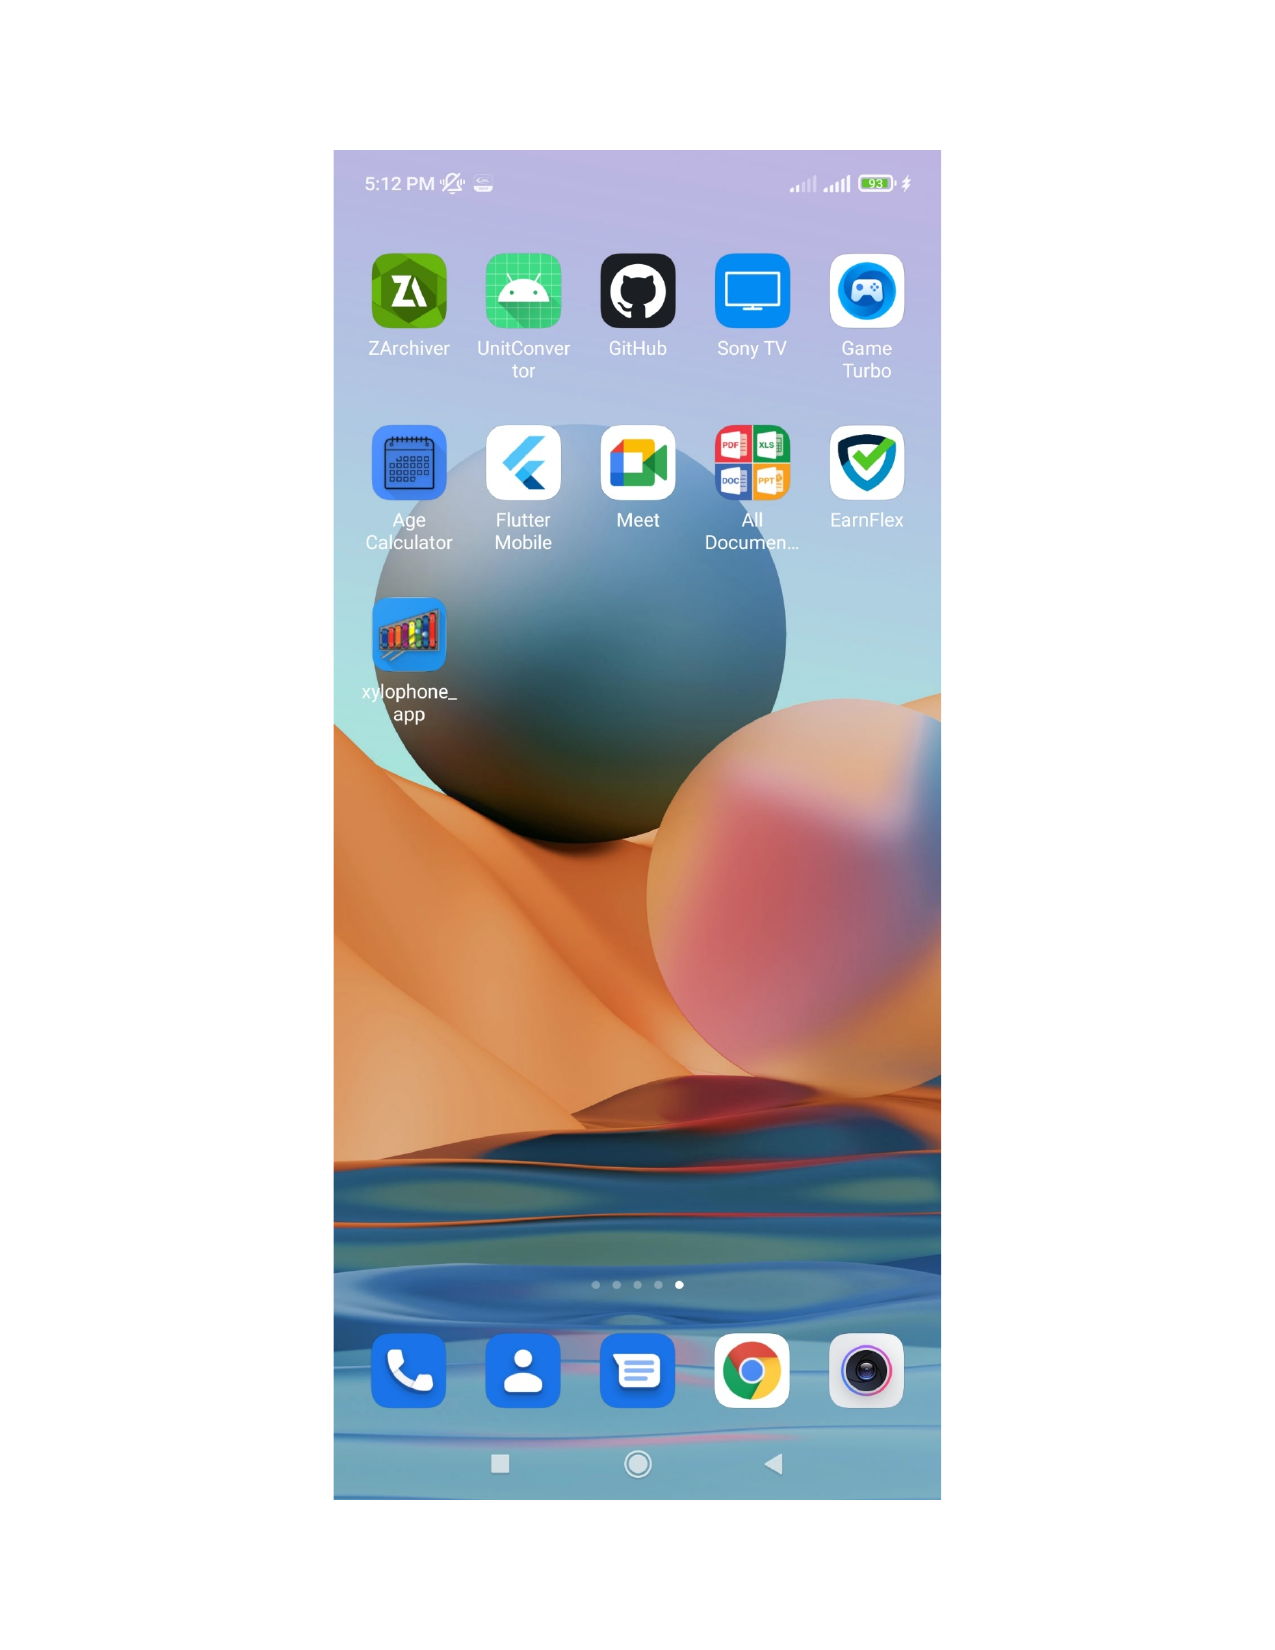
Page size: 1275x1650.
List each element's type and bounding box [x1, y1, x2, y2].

picture [333, 150, 942, 1500]
